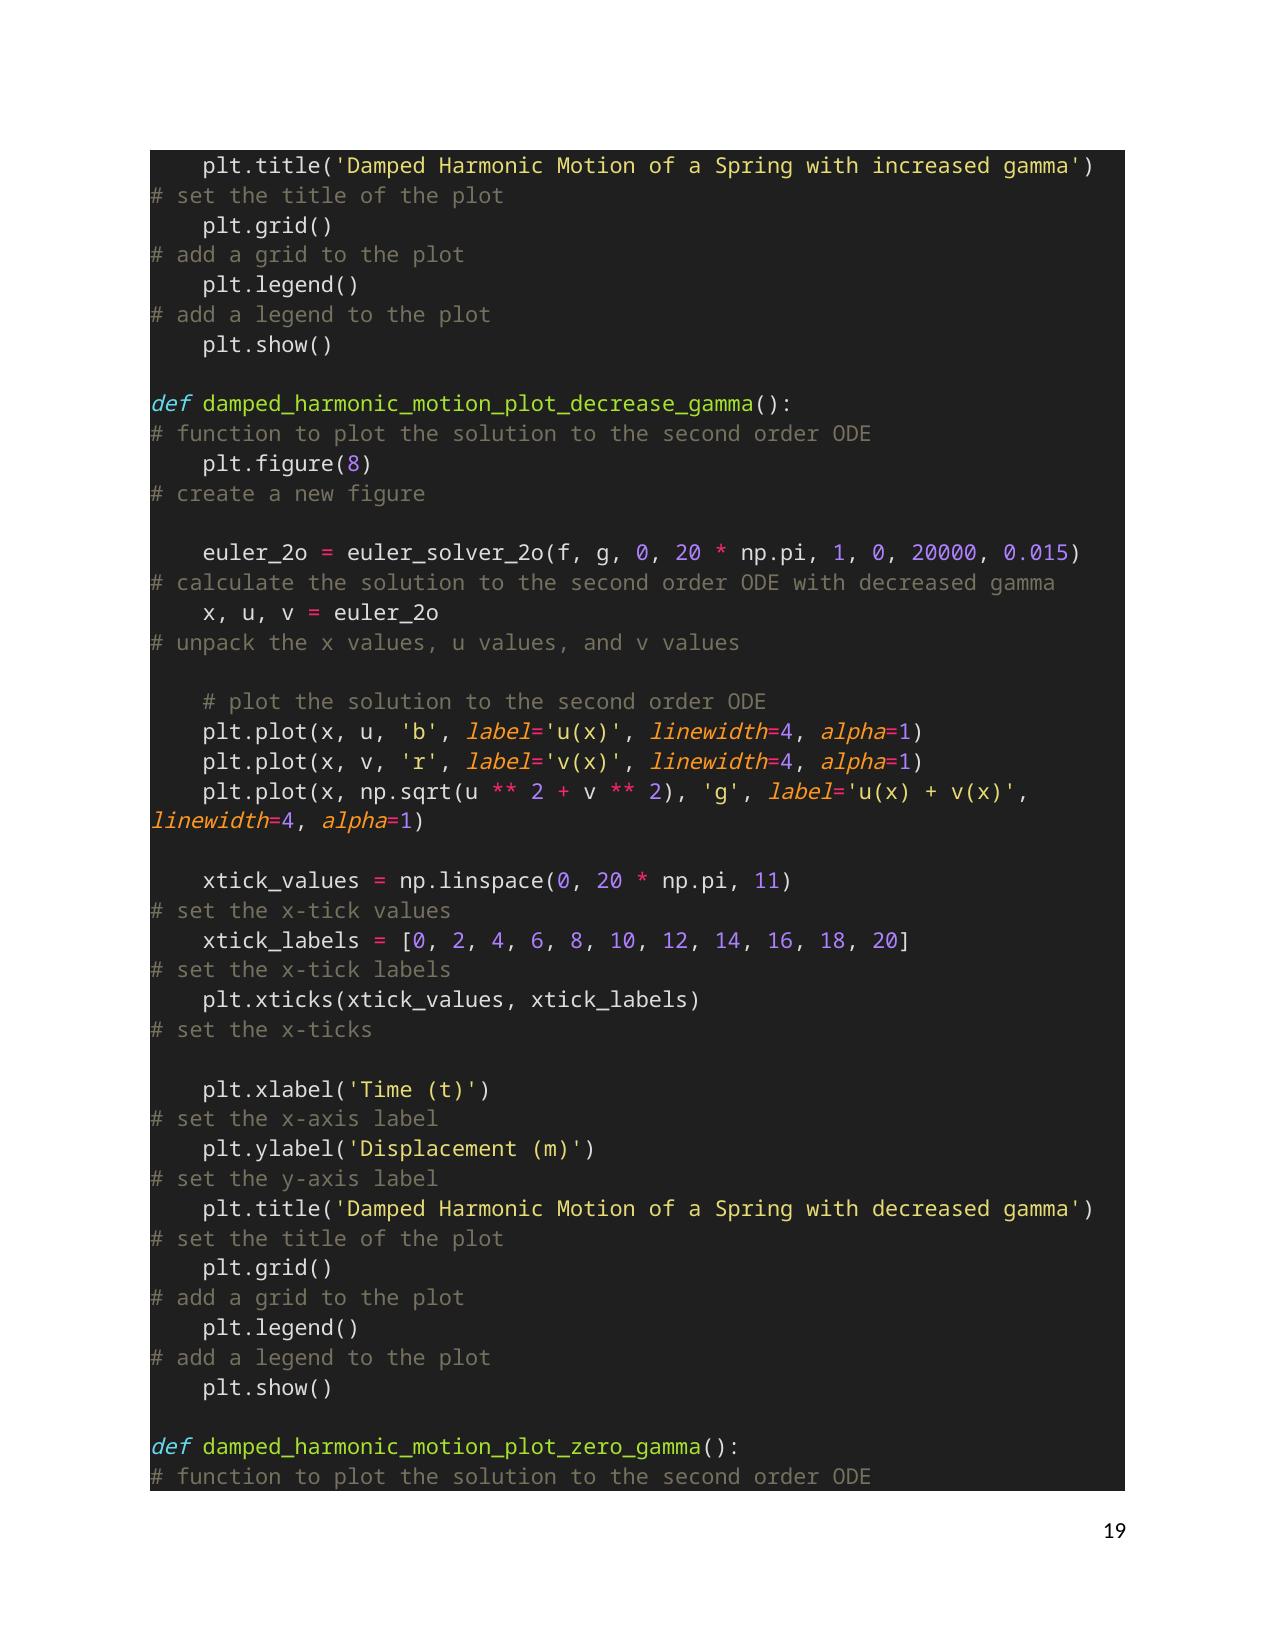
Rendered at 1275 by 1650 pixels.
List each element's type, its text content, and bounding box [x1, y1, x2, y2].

text plt.ylabel('Displacement (m)') # set the y-axis label [150, 1133, 1125, 1193]
text xtick_values = np.linspace(0, 20 * np.pi, 11) # set the x-tick values [150, 865, 1125, 924]
text def damped_harmonic_motion_plot_decrease_gamma(): # function to plot the solution to the second order ODE [150, 388, 1125, 448]
text plt.xlabel('Time (t)') # set the x-axis label [150, 1073, 1125, 1133]
text # plot the solution to the second order ODE [150, 686, 1125, 716]
text euler_2o = euler_solver_2o(f, g, 0, 20 * np.pi, 1, 0, 20000, 0.015) # calculate the solution to the second order ODE with decreased gamma [150, 537, 1125, 597]
text plt.plot(x, u, 'b', label='u(x)', linewidth=4, alpha=1) [150, 716, 1125, 746]
text x, u, v = euler_2o # unpack the x values, u values, and v values [150, 597, 1125, 656]
text plt.xticks(xtick_values, xtick_labels) # set the x-ticks [150, 984, 1125, 1044]
text plt.grid() # add a grid to the plot [150, 1252, 1125, 1312]
text plt.show() [150, 1371, 1125, 1401]
text plt.title('Damped Harmonic Motion of a Spring with increased gamma') # set the title of the plot [150, 150, 1125, 209]
text plt.plot(x, np.sqrt(u ** 2 + v ** 2), 'g', label='u(x) + v(x)', linewidth=4, alpha=1) [150, 776, 1125, 835]
text plt.figure(8) # create a new figure [150, 448, 1125, 507]
text def damped_harmonic_motion_plot_zero_gamma(): # function to plot the solution to the second order ODE [150, 1431, 1125, 1491]
text plt.show() [150, 329, 1125, 358]
text plt.legend() # add a legend to the plot [150, 1312, 1125, 1371]
text xtick_labels = [0, 2, 4, 6, 8, 10, 12, 14, 16, 18, 20] # set the x-tick labels [150, 924, 1125, 984]
text plt.plot(x, v, 'r', label='v(x)', linewidth=4, alpha=1) [150, 746, 1125, 776]
text plt.grid() # add a grid to the plot [150, 209, 1125, 269]
text plt.legend() # add a legend to the plot [150, 269, 1125, 329]
text plt.title('Damped Harmonic Motion of a Spring with decreased gamma') # set the title of the plot [150, 1193, 1125, 1252]
